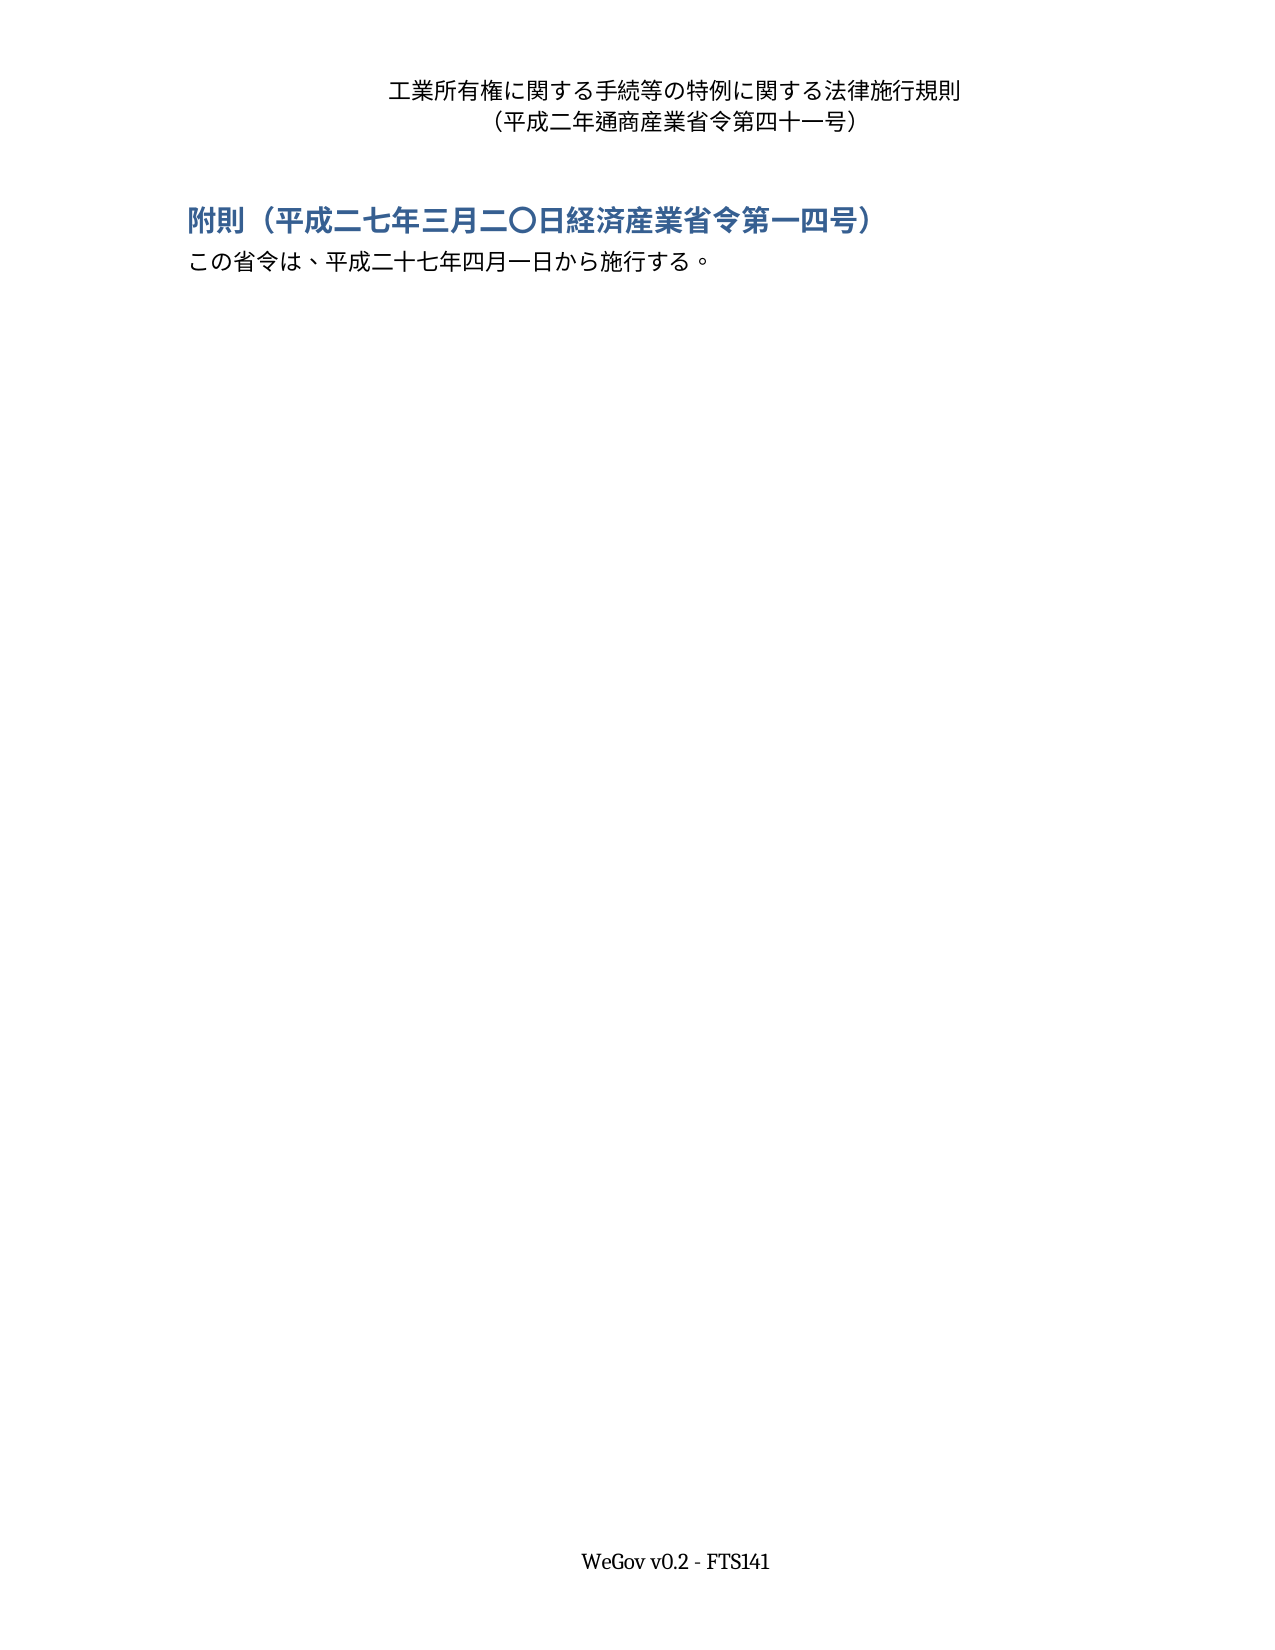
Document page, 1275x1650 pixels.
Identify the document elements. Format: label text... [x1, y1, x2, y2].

subtitle 附則（平成二七年三月二〇日経済産業省令第一四号） [187, 200, 1087, 240]
text この省令は、平成二十七年四月一日から施行する。 [187, 246, 1087, 277]
